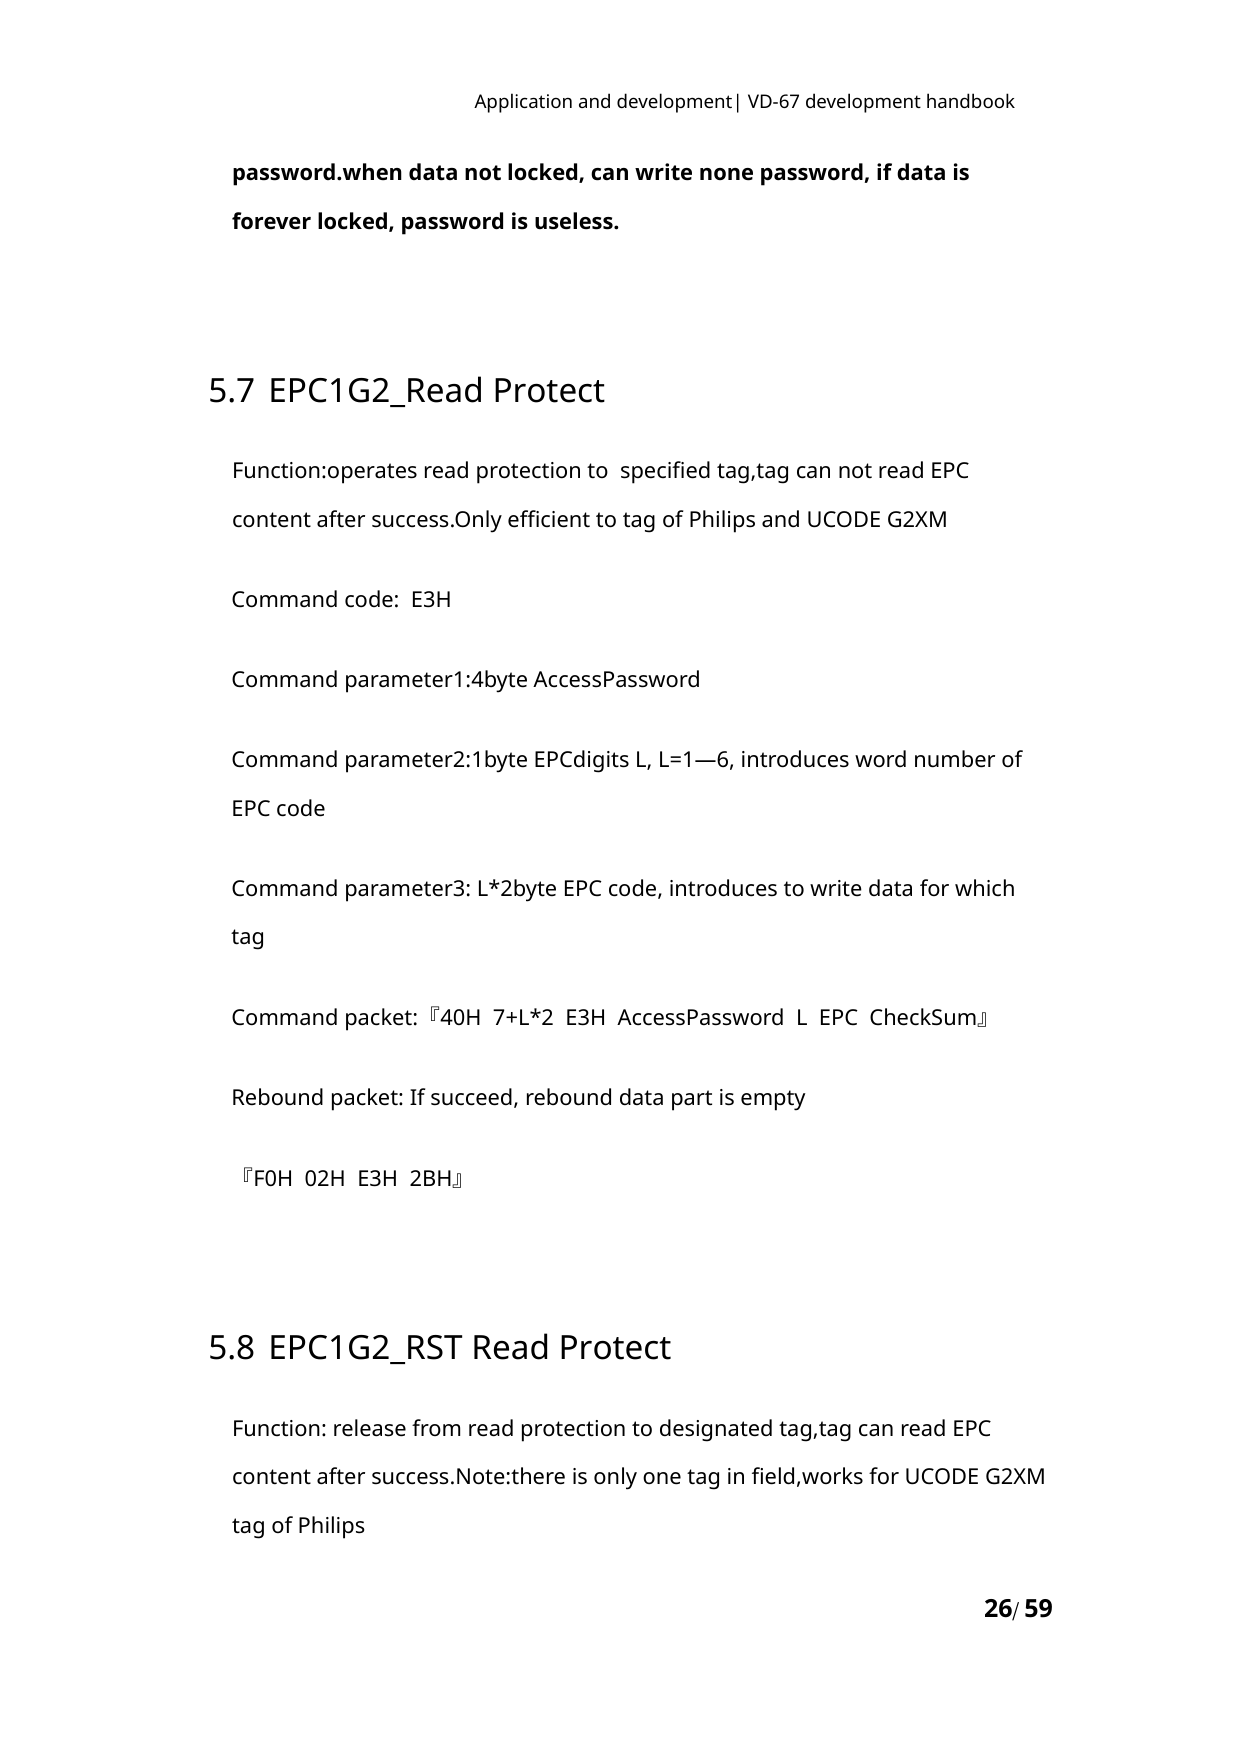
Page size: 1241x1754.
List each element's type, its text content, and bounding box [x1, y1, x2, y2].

subtitle EPC1G2_Read Protect [208, 357, 1053, 422]
text Command parameter2:1byte EPCdigits L, L=1—6, introduces word number of EPC code [231, 742, 1053, 824]
text Rebound packet: If succeed, rebound data part is empty [231, 1081, 1053, 1113]
text Function:operates read protection to specified tag,tag can not read EPC content after success.Only efficient to tag of Philips and UCODE G2XM [232, 454, 1053, 535]
text Command code: E3H [231, 583, 1053, 615]
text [232, 156, 1053, 237]
text Function: release from read protection to designated tag,tag can read EPC content after success.Note:there is only one tag in field,works for UCODE G2XM tag of Philips [232, 1411, 1053, 1541]
text 『F0H 02H E3H 2BH』 [231, 1161, 1053, 1193]
text Command parameter1:4byte AccessPassword [231, 663, 1053, 695]
subtitle EPC1G2_RST Read Protect [208, 1314, 1053, 1379]
text Command packet:『40H 7+L*2 E3H AccessPassword L EPC CheckSum』 [231, 1000, 1053, 1032]
text Command parameter3: L*2byte EPC code, introduces to write data for which tag [231, 871, 1053, 952]
